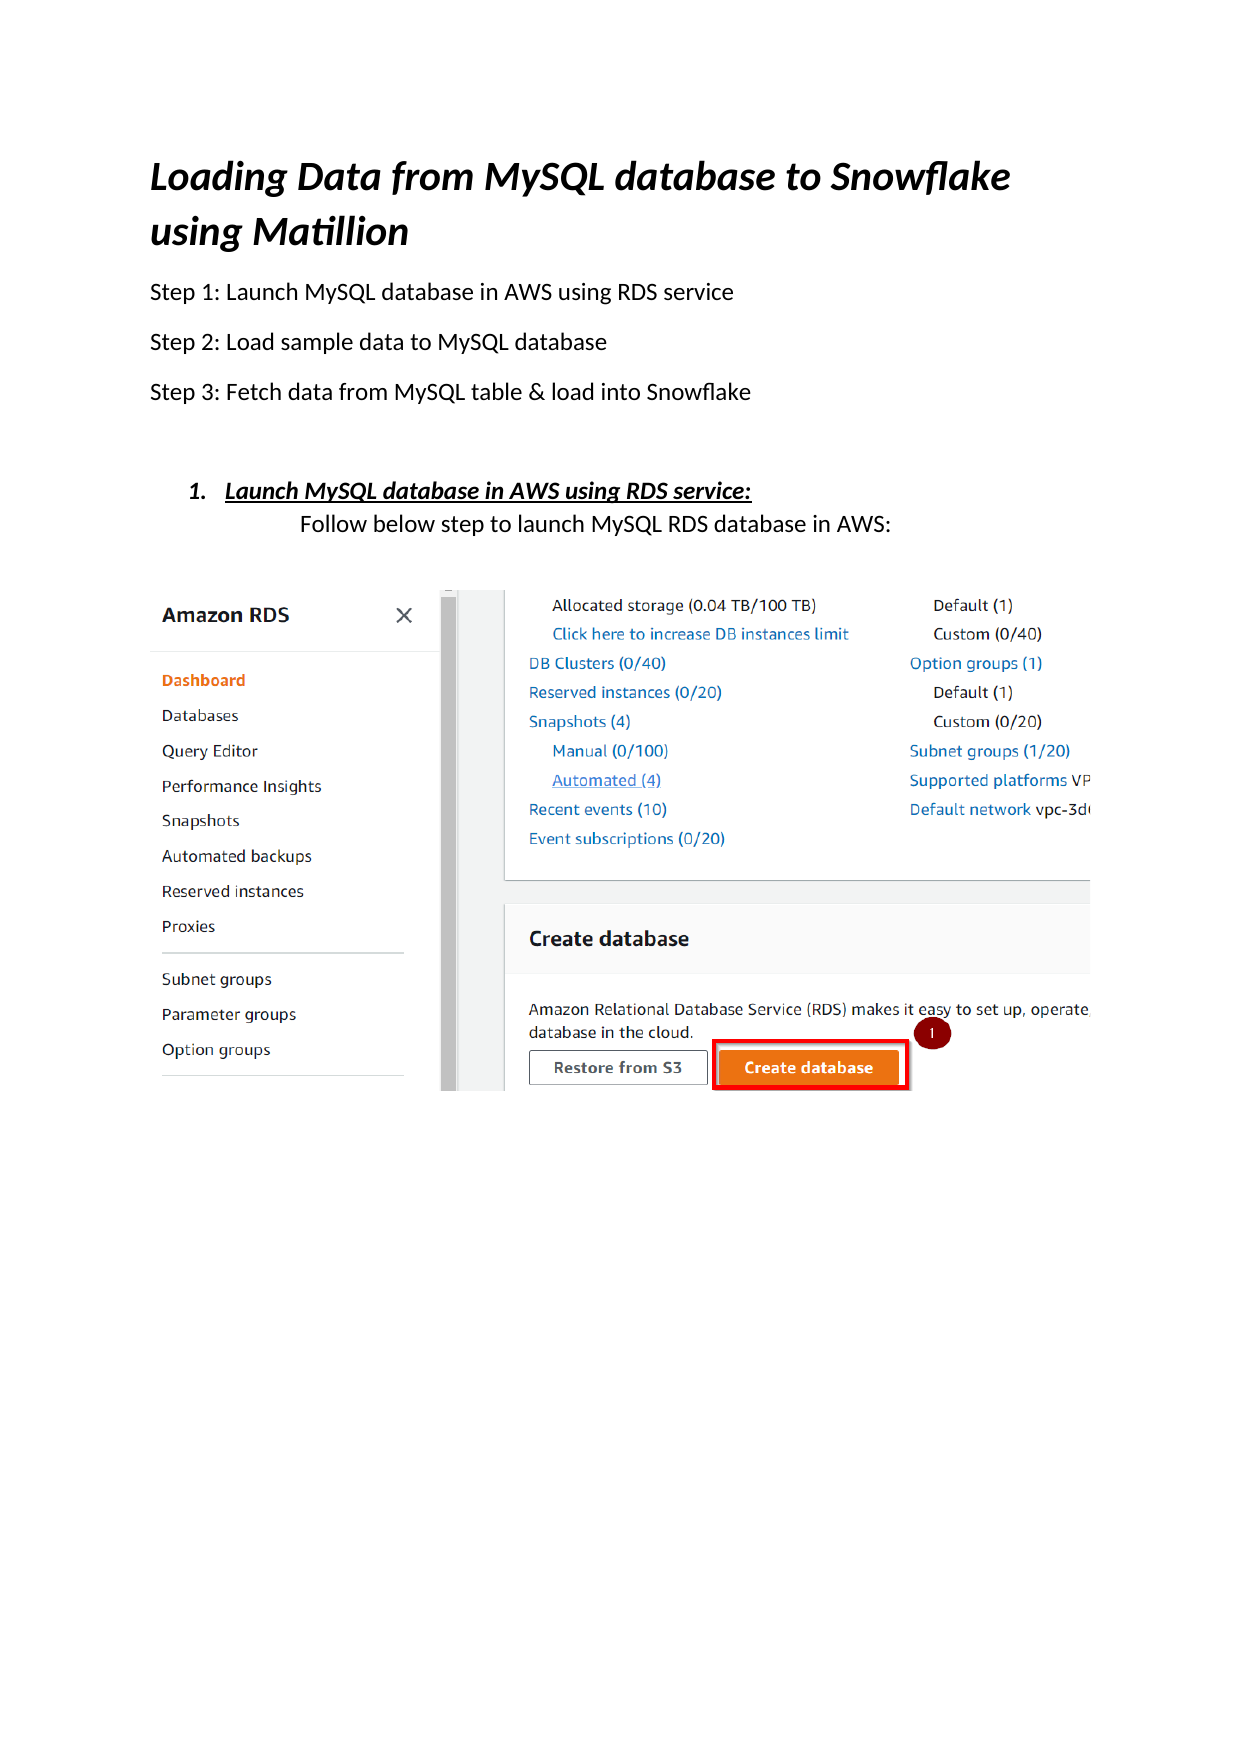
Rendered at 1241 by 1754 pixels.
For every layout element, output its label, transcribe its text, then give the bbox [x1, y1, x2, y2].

list Follow below step to launch MySQL RDS database in AWS: [300, 508, 1090, 538]
text Loading Data from MySQL database to Snowflake using Matillion [150, 150, 1090, 256]
list Launch MySQL database in AWS using RDS service: [187, 475, 1090, 505]
text Step 2: Load sample data to MySQL database [150, 326, 1090, 357]
picture [150, 590, 1091, 1091]
text Step 3: Fetch data from MySQL table & load into Snowflake [150, 376, 1090, 406]
text Step 1: Launch MySQL database in AWS using RDS service [150, 276, 1090, 307]
